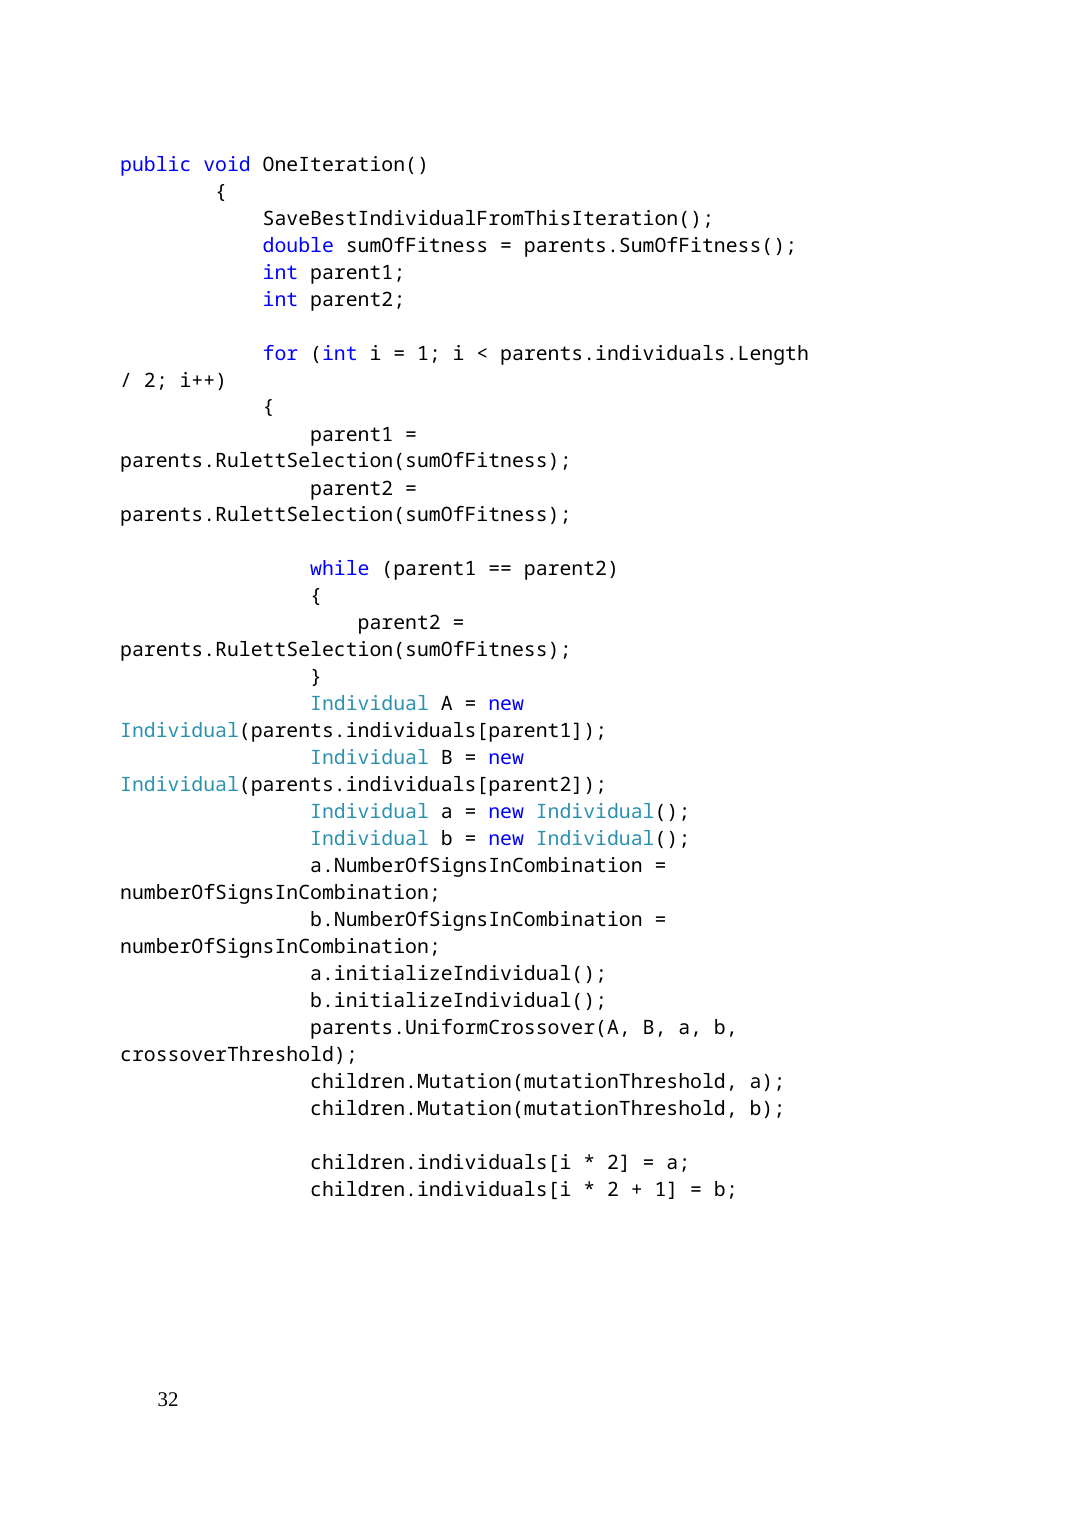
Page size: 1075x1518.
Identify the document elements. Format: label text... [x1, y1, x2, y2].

text for (int i = 1; i < parents.individuals.Length / 2; i++) [120, 339, 820, 393]
text double sumOfFitness = parents.SumOfFitness(); [120, 231, 820, 258]
text int parent1; [120, 258, 820, 285]
text a.NumberOfSignsInCombination = numberOfSignsInCombination; [120, 851, 820, 905]
text } [120, 663, 820, 689]
text { [120, 393, 820, 420]
text parent2 = parents.RulettSelection(sumOfFitness); [120, 609, 820, 663]
text children.individuals[i * 2] = a; [120, 1148, 820, 1175]
text parent2 = parents.RulettSelection(sumOfFitness); [120, 474, 820, 528]
text b.initializeIndividual(); [120, 986, 820, 1013]
text { [120, 177, 820, 204]
text parents.UniformCrossover(A, B, a, b, crossoverThreshold); [120, 1013, 820, 1067]
text Individual a = new Individual(); [120, 797, 820, 824]
text b.NumberOfSignsInCombination = numberOfSignsInCombination; [120, 905, 820, 959]
text { [120, 582, 820, 609]
text Individual b = new Individual(); [120, 824, 820, 851]
text parent1 = parents.RulettSelection(sumOfFitness); [120, 420, 820, 474]
text public void OneIteration() [120, 150, 820, 177]
text children.Mutation(mutationThreshold, a); [120, 1067, 820, 1094]
text Individual B = new Individual(parents.individuals[parent2]); [120, 743, 820, 797]
text children.Mutation(mutationThreshold, b); [120, 1094, 820, 1121]
text while (parent1 == parent2) [120, 555, 820, 582]
text children.individuals[i * 2 + 1] = b; [120, 1175, 820, 1202]
text int parent2; [120, 285, 820, 312]
text SaveBestIndividualFromThisIteration(); [120, 204, 820, 231]
text a.initializeIndividual(); [120, 959, 820, 986]
text Individual A = new Individual(parents.individuals[parent1]); [120, 689, 820, 743]
